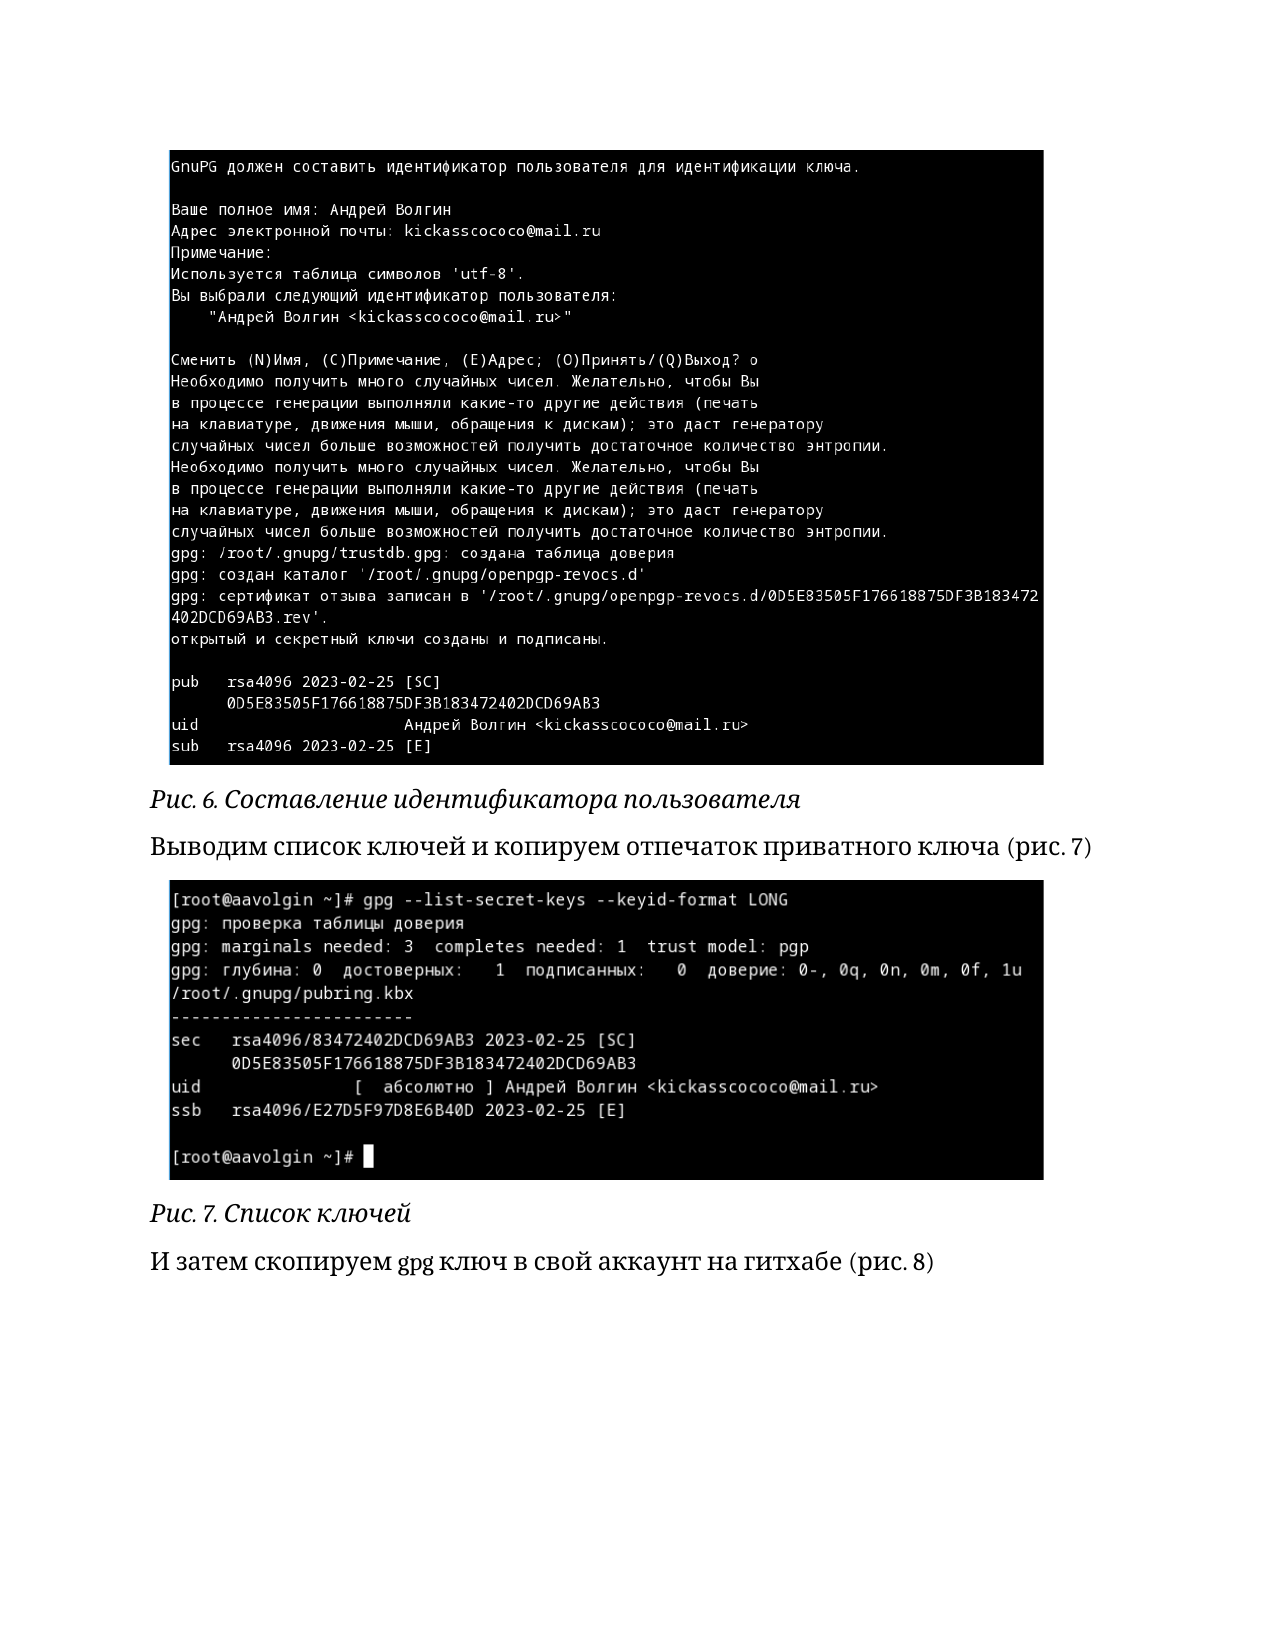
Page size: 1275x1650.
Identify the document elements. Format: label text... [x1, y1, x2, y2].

text Рис. 6. Составление идентификатора пользователя [150, 786, 1125, 814]
text Рис. 7. Список ключей [150, 1200, 1125, 1229]
text И затем скопируем gpg ключ в свой аккаунт на гитхабе (рис. 8) [150, 1248, 1125, 1276]
picture [168, 880, 1044, 1180]
text Выводим список ключей и копируем отпечаток приватного ключа (рис. 7) [150, 833, 1125, 862]
picture [168, 150, 1044, 765]
